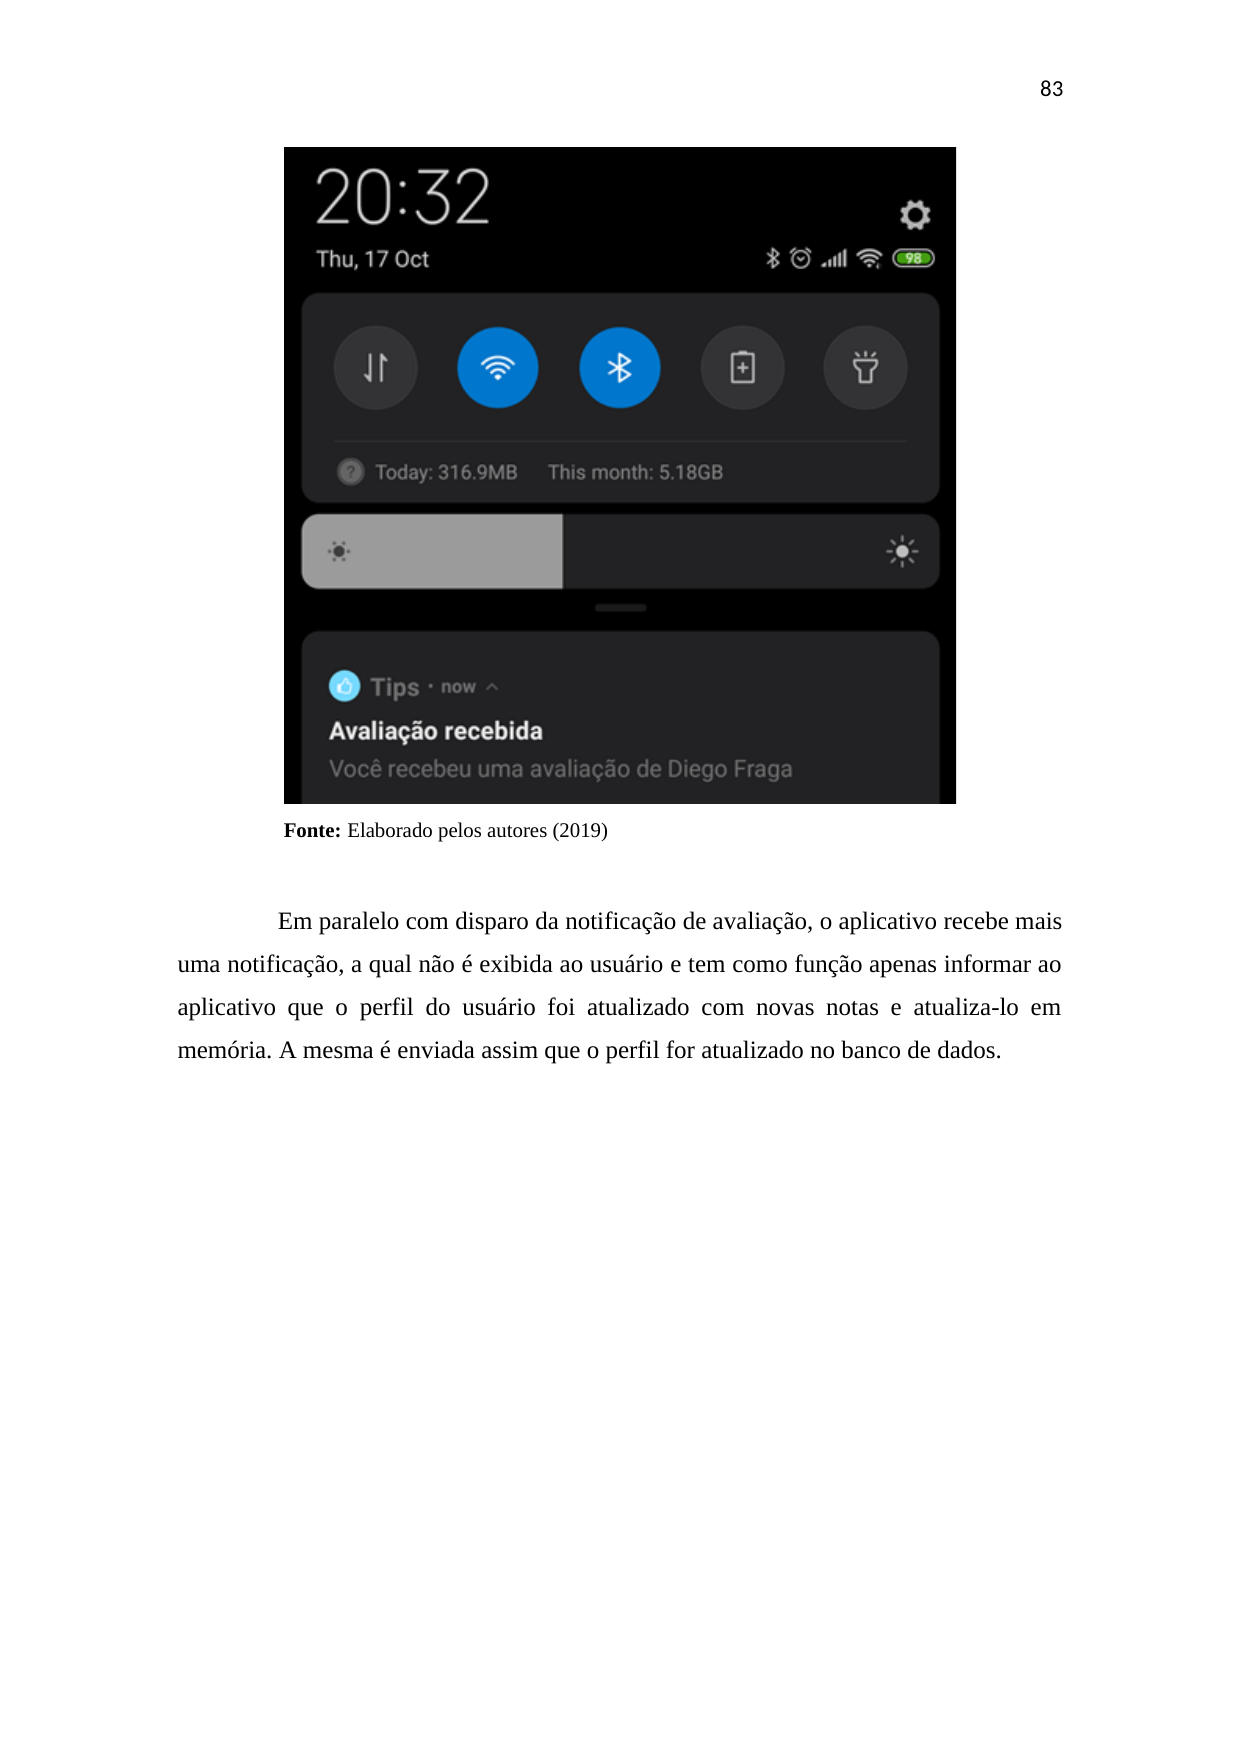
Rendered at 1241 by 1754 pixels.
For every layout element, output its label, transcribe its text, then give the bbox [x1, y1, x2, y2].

picture [284, 147, 957, 804]
text Fonte: Elaborado pelos autores (2019) [177, 818, 1063, 842]
text Em paralelo com disparo da notificação de avaliação, o aplicativo recebe mais uma notificação, a qual não é exibida ao usuário e tem como função apenas informar ao aplicativo que o perfil do usuário foi atualizado com novas notas e atualiza-lo em memória. A mesma é enviada assim que o perfil for atualizado no banco de dados. [177, 906, 1063, 1064]
